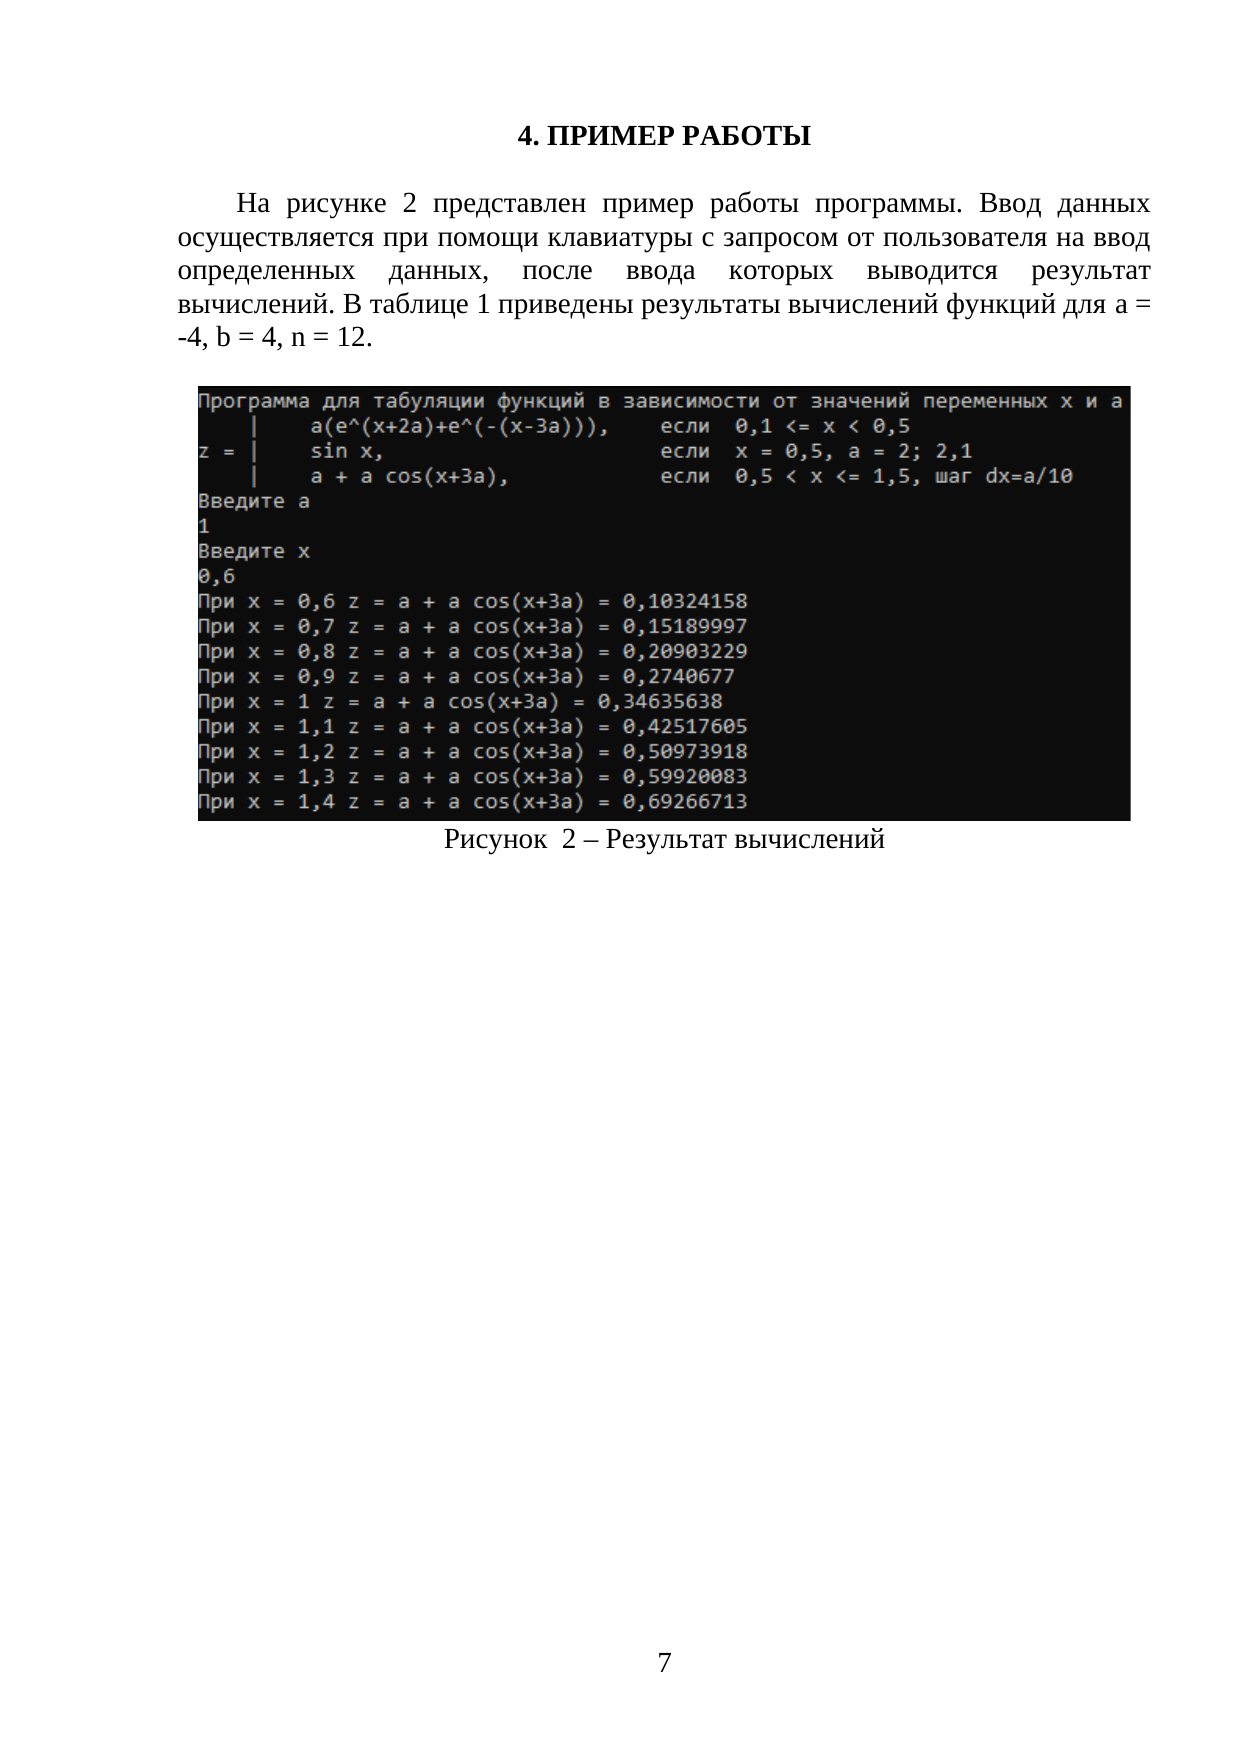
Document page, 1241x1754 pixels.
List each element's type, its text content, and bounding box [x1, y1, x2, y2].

text 4. ПРИМЕР РАБОТЫ [177, 118, 1152, 152]
text Рисунок 2 – Результат вычислений [177, 821, 1152, 854]
picture [198, 386, 1131, 821]
text На рисунке 2 представлен пример работы программы. Ввод данных осуществляется при помощи клавиатуры с запросом от пользователя на ввод определенных данных, после ввода которых выводится результат вычислений. В таблице 1 приведены результаты вычислений функций для a = -4, b = 4, n = 12. [177, 185, 1152, 353]
